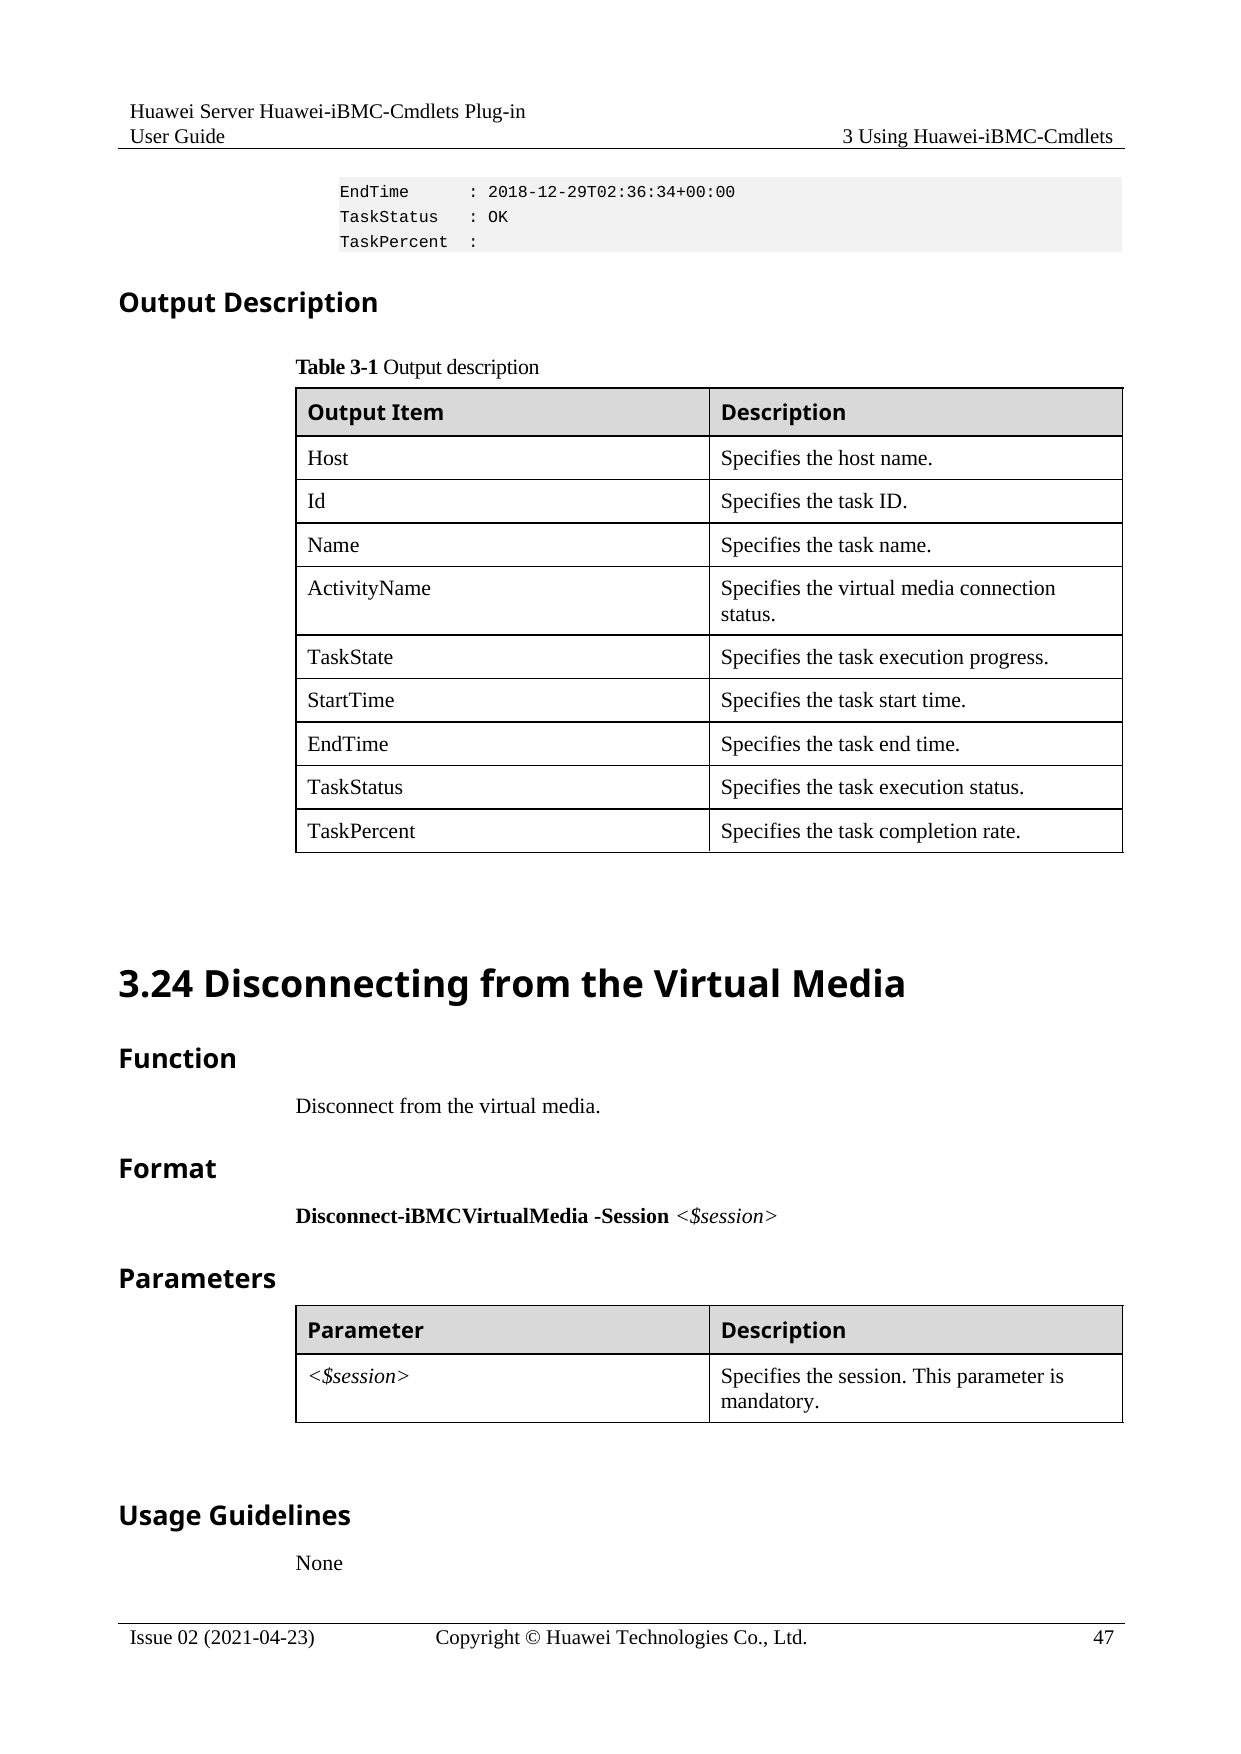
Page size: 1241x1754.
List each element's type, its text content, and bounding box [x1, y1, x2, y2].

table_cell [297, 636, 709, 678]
text Usage Guidelines [118, 1496, 1122, 1533]
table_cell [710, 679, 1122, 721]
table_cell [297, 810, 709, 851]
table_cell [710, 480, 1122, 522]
text Parameters [118, 1259, 1122, 1296]
text Format [118, 1149, 1122, 1186]
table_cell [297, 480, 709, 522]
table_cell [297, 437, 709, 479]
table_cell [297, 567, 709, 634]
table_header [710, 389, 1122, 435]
text Output Description [118, 283, 1122, 320]
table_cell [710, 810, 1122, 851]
text Disconnect from the virtual media. [295, 1093, 1122, 1118]
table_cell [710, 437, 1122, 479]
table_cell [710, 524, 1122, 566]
text Disconnect-iBMCVirtualMedia -Session <$session> [295, 1203, 1122, 1228]
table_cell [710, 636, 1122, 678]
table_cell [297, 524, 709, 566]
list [339, 177, 1122, 252]
text None [295, 1550, 1122, 1575]
subtitle Disconnecting from the Virtual Media [118, 957, 1122, 1008]
text Function [118, 1039, 1122, 1076]
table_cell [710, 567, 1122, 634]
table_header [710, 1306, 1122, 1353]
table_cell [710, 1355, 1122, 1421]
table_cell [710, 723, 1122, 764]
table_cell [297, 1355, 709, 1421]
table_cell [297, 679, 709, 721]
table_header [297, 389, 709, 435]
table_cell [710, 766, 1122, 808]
text Output description [295, 354, 1122, 379]
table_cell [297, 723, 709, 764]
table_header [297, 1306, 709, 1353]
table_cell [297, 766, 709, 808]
